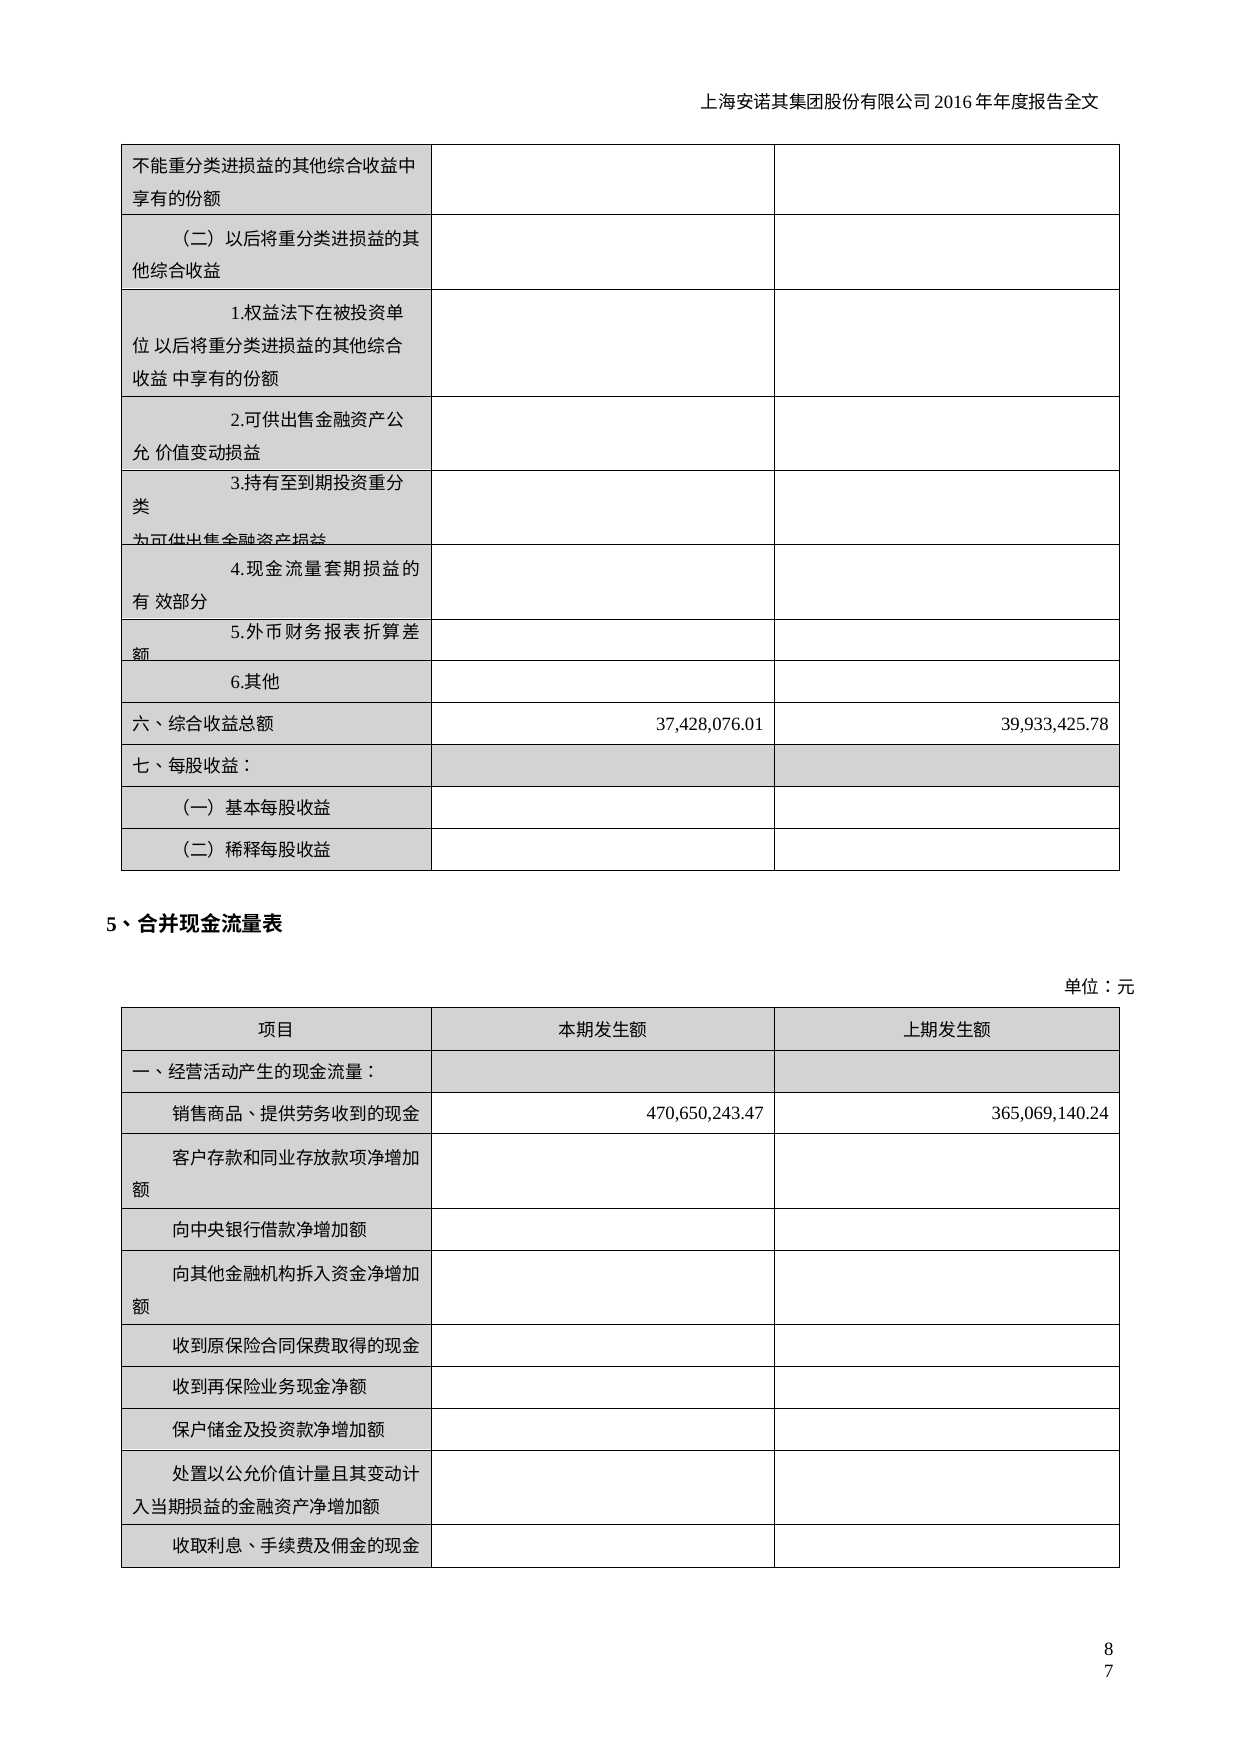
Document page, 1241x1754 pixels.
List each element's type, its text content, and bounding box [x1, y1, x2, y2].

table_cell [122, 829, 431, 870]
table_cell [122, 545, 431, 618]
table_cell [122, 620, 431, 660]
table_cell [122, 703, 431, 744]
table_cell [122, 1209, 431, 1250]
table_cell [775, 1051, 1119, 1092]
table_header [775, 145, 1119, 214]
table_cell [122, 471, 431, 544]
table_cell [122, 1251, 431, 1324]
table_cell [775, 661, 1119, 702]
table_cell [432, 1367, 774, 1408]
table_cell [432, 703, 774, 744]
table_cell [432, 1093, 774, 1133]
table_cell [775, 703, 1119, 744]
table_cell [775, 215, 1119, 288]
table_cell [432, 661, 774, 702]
text 5、合并现金流量表 [106, 909, 1135, 937]
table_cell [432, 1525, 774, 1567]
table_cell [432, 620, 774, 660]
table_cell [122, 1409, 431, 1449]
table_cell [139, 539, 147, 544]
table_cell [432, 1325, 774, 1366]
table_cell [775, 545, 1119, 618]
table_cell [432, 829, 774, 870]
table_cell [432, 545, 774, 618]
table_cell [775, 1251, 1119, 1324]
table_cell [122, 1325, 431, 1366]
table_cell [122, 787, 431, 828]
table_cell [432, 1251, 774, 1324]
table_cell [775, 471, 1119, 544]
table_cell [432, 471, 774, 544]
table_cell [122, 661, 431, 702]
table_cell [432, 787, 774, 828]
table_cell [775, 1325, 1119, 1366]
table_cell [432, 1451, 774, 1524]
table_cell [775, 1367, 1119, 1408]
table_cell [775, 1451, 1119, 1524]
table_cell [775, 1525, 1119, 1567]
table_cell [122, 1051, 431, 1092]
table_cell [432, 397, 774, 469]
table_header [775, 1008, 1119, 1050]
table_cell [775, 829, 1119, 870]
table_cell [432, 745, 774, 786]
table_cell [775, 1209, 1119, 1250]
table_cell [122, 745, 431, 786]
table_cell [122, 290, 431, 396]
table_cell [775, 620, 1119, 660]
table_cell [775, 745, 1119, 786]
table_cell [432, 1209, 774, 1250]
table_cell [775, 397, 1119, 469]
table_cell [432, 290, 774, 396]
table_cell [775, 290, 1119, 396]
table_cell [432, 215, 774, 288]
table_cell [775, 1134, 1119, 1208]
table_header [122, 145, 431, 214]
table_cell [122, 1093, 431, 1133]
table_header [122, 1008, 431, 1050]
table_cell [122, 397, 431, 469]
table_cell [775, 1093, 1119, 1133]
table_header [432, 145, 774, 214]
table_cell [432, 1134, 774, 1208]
text 单位：元 [106, 975, 1135, 999]
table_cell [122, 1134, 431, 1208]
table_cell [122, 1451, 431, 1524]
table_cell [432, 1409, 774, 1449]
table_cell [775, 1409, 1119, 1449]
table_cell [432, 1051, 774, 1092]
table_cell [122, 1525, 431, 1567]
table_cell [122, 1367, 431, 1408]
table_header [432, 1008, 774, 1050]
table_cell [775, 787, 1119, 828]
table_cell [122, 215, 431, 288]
